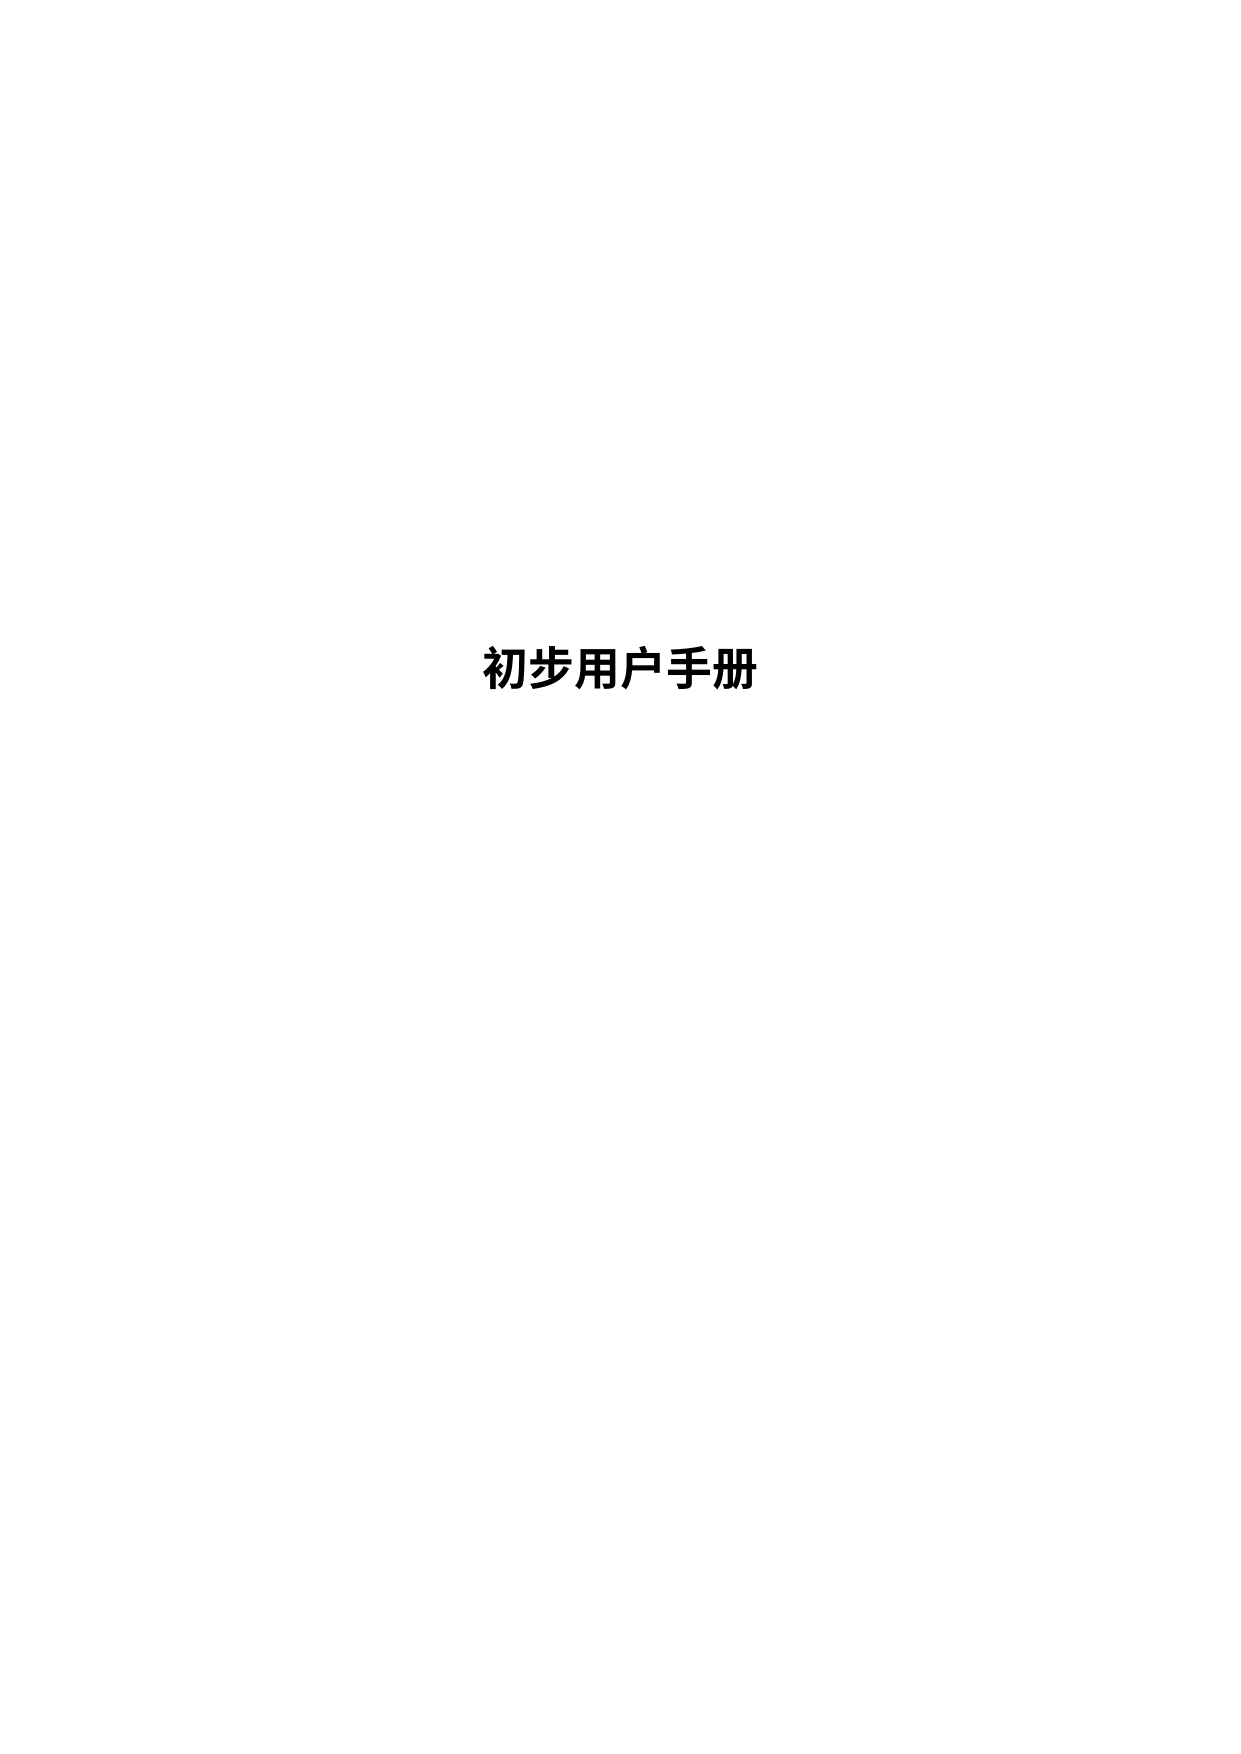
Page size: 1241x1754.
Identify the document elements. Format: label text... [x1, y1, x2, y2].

text 初步用户手册 [187, 617, 1053, 714]
